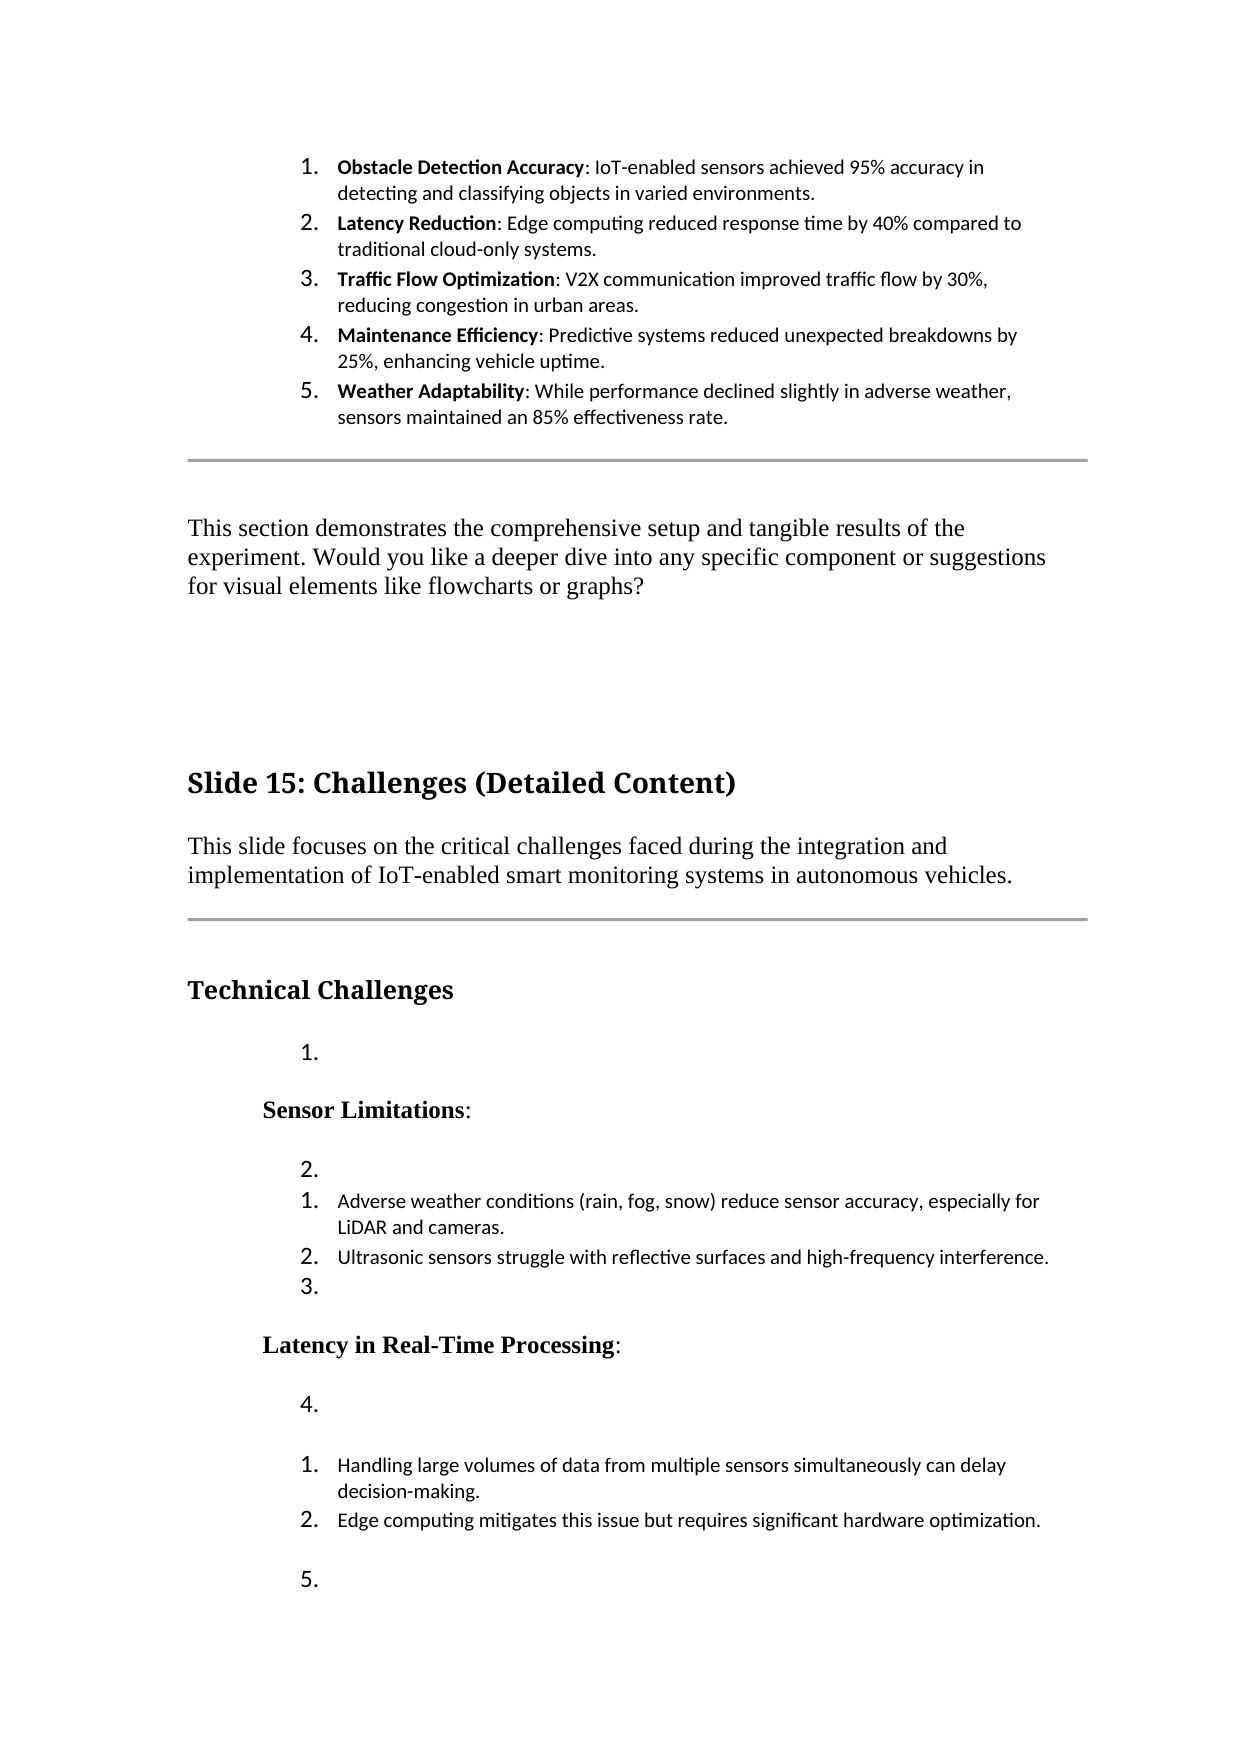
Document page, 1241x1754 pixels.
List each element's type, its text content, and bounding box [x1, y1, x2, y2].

text Sensor Limitations: [262, 1096, 1053, 1124]
list Edge computing mitigates this issue but requires significant hardware optimization. [300, 1504, 1053, 1534]
text This slide focuses on the critical challenges faced during the integration and implementation of IoT-enabled smart monitoring systems in autonomous vehicles. [187, 831, 1053, 889]
list Latency Reduction: Edge computing reduced response time by 40% compared to traditional cloud-only systems. [300, 206, 1053, 262]
subtitle Technical Challenges [187, 973, 1053, 1007]
text Latency in Real-Time Processing: [262, 1330, 1053, 1359]
list Weather Adaptability: While performance declined slightly in adverse weather, sensors maintained an 85% effectiveness rate. [300, 374, 1053, 430]
text This section demonstrates the comprehensive setup and tangible results of the experiment. Would you like a deeper dive into any specific component or suggestions for visual elements like flowcharts or graphs? [187, 513, 1053, 600]
list Maintenance Efficiency: Predictive systems reduced unexpected breakdowns by 25%, enhancing vehicle uptime. [300, 318, 1053, 374]
list Obstacle Detection Accuracy: IoT-enabled sensors achieved 95% accuracy in detecting and classifying objects in varied environments. [300, 150, 1053, 206]
list Handling large volumes of data from multiple sensors simultaneously can delay decision-making. [300, 1448, 1053, 1504]
list Traffic Flow Optimization: V2X communication improved traffic flow by 30%, reducing congestion in urban areas. [300, 262, 1053, 318]
list Ultrasonic sensors struggle with reflective surfaces and high-frequency interference. [300, 1240, 1053, 1270]
list Adverse weather conditions (rain, fog, snow) reduce sensor accuracy, especially for LiDAR and cameras. [300, 1184, 1053, 1240]
subtitle Slide 15: Challenges (Detailed Content) [187, 764, 1053, 802]
